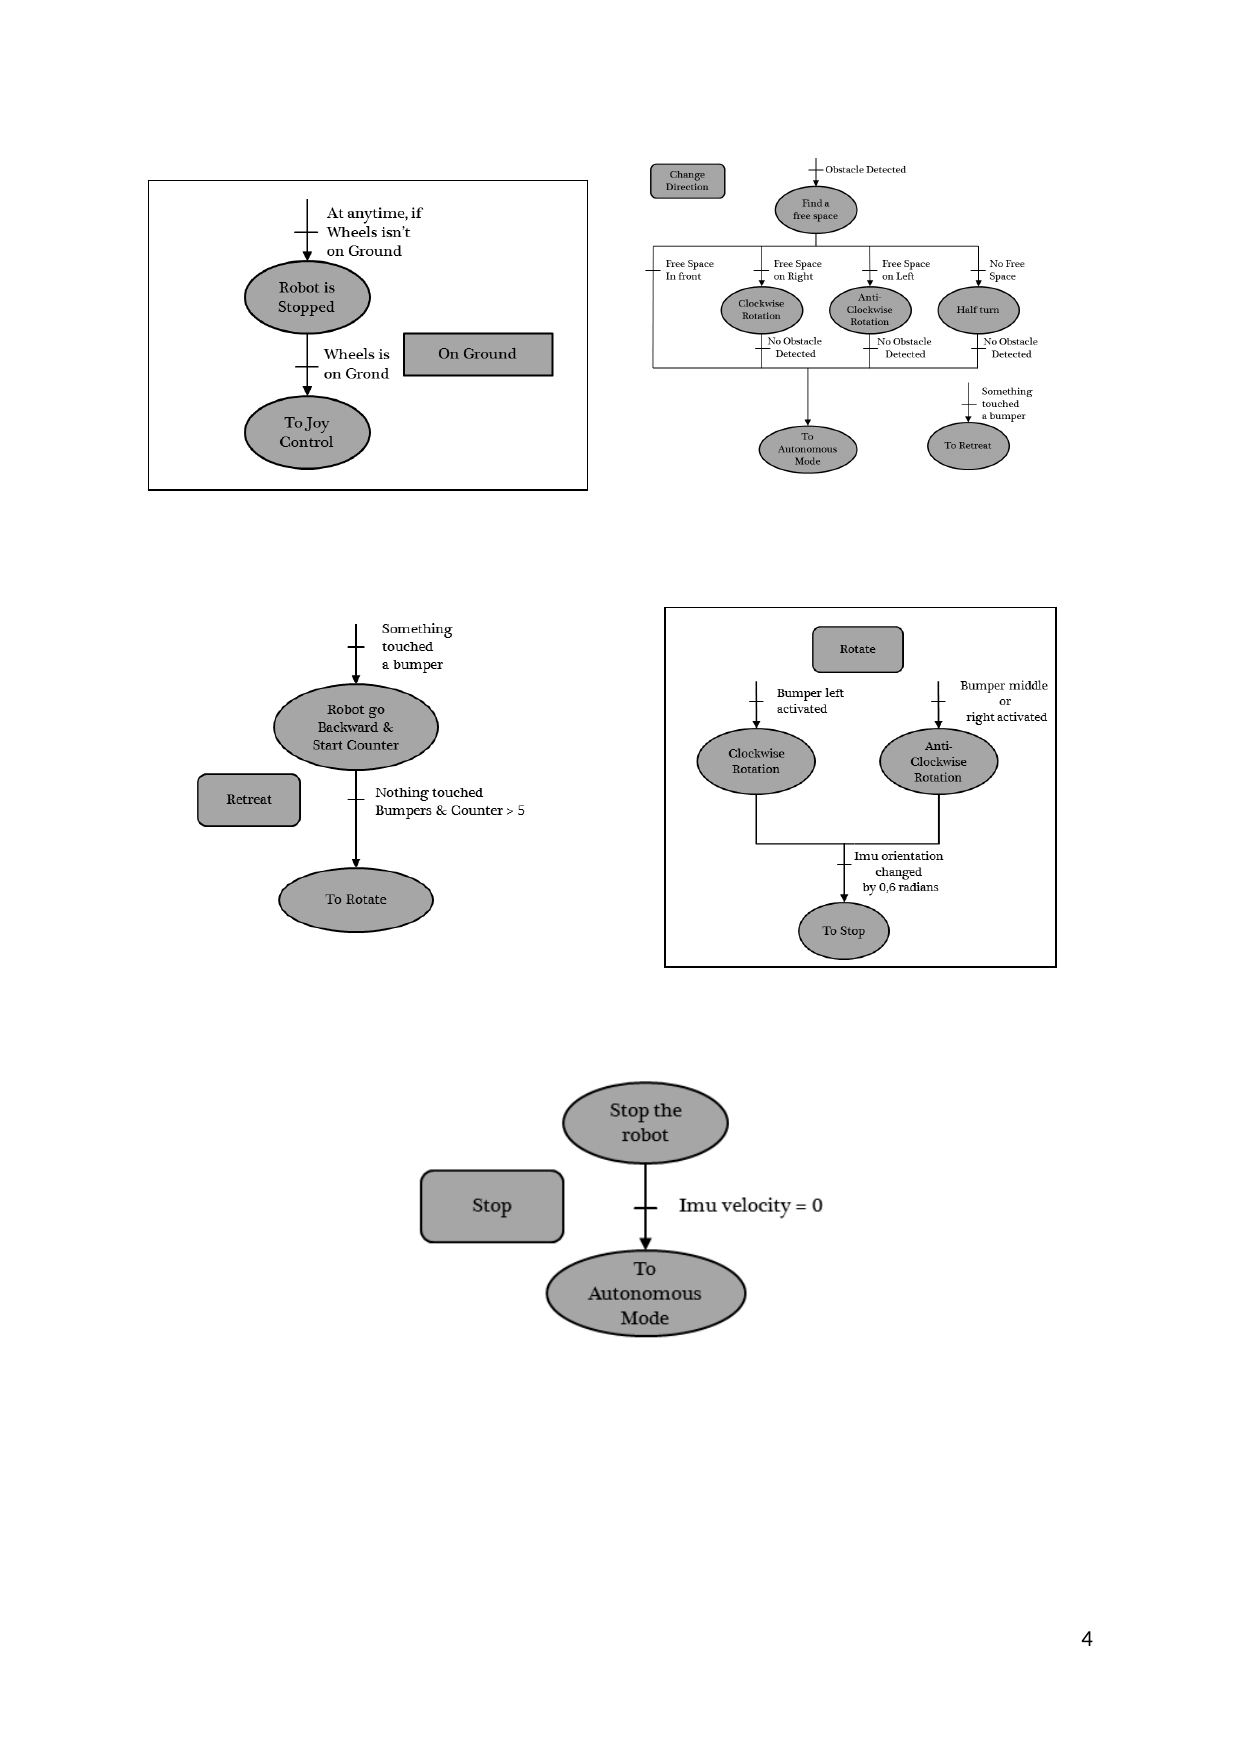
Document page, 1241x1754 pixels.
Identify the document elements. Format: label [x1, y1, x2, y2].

picture [666, 608, 1055, 966]
picture [368, 1052, 863, 1399]
picture [147, 604, 548, 968]
picture [631, 147, 1073, 491]
picture [149, 181, 587, 489]
